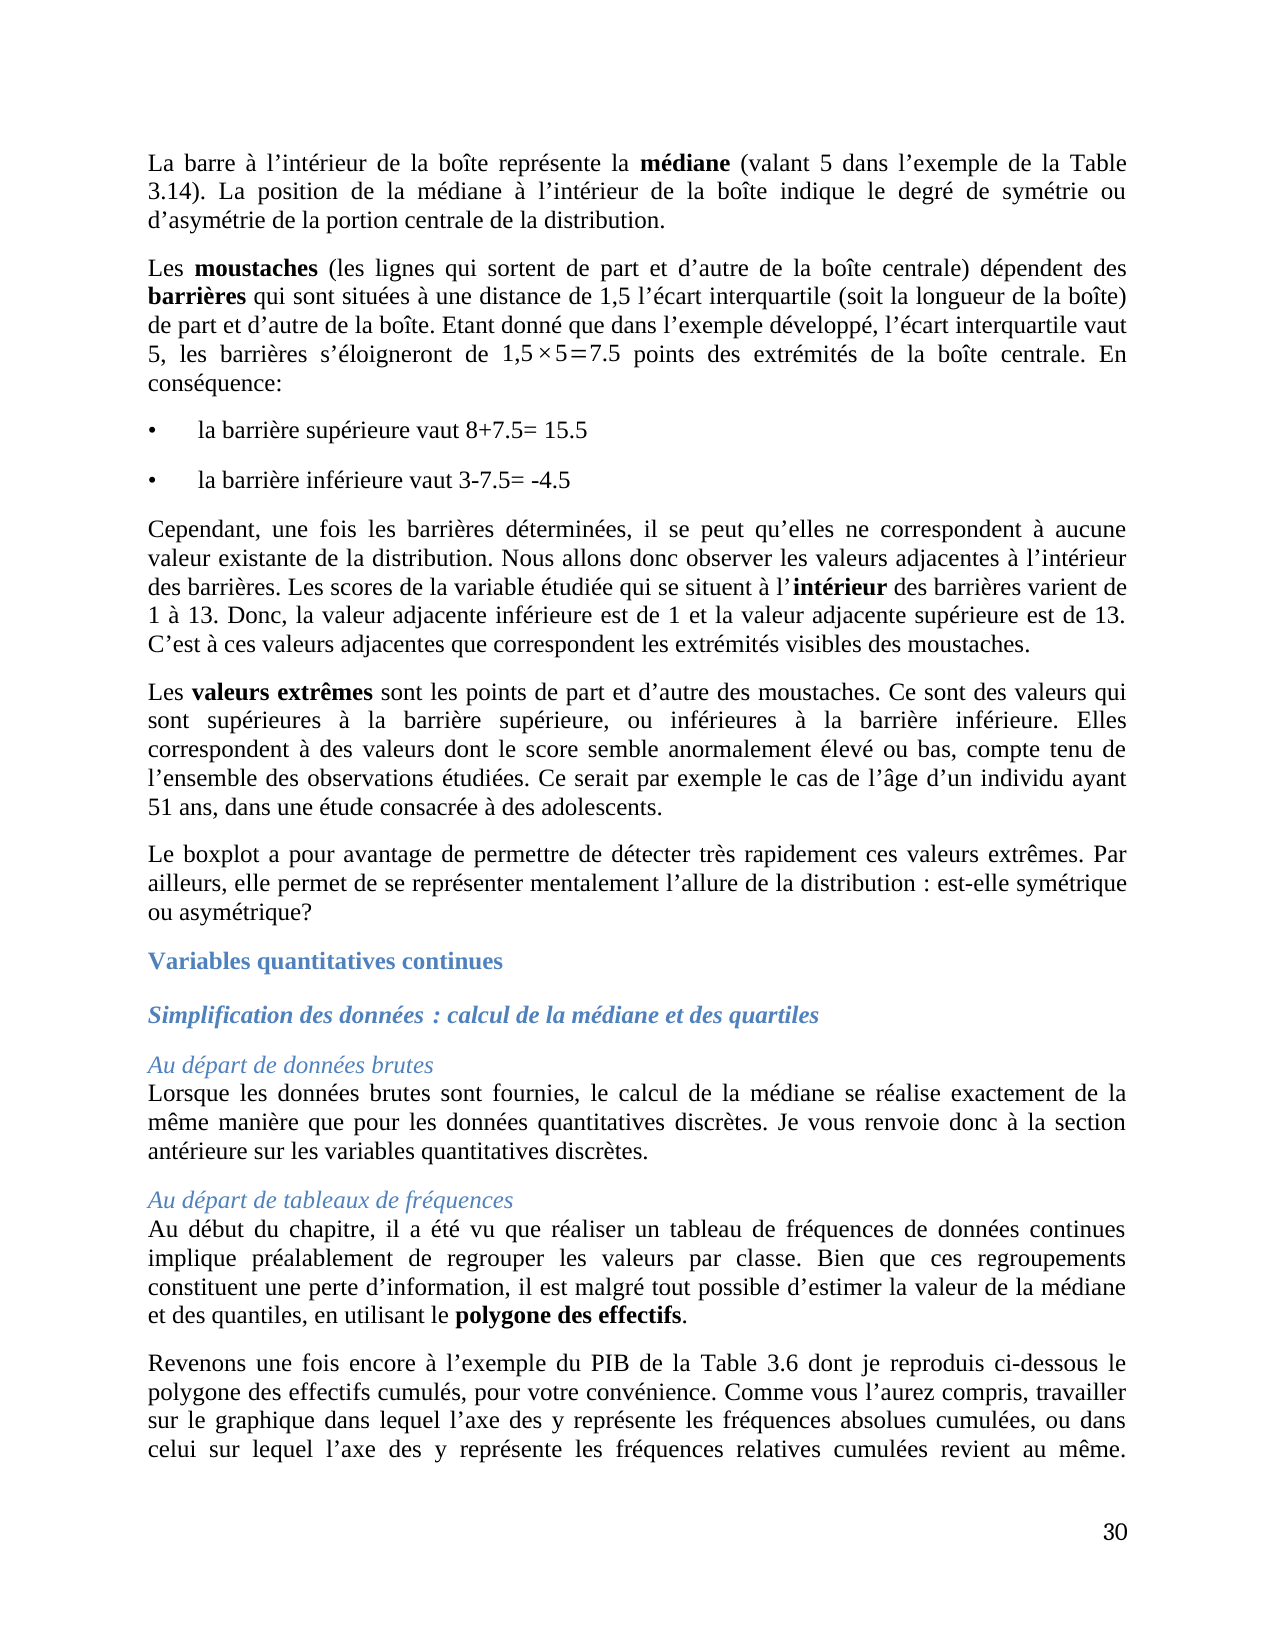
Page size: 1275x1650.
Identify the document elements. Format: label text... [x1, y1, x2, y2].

text La barre à l’intérieur de la boîte représente la médiane (valant 5 dans l’exemple de la Table 3.14). La position de la médiane à l’intérieur de la boîte indique le degré de symétrie ou d’asymétrie de la portion centrale de la distribution. [148, 148, 1127, 234]
subtitle Variables quantitatives continues [148, 946, 1127, 975]
subtitle Simplification des données : calcul de la médiane et des quartiles [148, 1000, 1127, 1029]
text Au début du chapitre, il a été vu que réaliser un tableau de fréquences de données continues implique préalablement de regrouper les valeurs par classe. Bien que ces regroupements constituent une perte d’information, il est malgré tout possible d’estimer la valeur de la médiane et des quantiles, en utilisant le polygone des effectifs. [148, 1214, 1127, 1329]
text Les valeurs extrêmes sont les points de part et d’autre des moustaches. Ce sont des valeurs qui sont supérieures à la barrière supérieure, ou inférieures à la barrière inférieure. Elles correspondent à des valeurs dont le score semble anormalement élevé ou bas, compte tenu de l’ensemble des observations étudiées. Ce serait par exemple le cas de l’âge d’un individu ayant 51 ans, dans une étude consacrée à des adolescents. [148, 677, 1127, 821]
subtitle Au départ de tableaux de fréquences [148, 1186, 1127, 1214]
list la barrière inférieure vaut 3-7.5= -4.5 [148, 465, 1127, 493]
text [148, 1348, 1127, 1463]
text Lorsque les données brutes sont fournies, le calcul de la médiane se réalise exactement de la même manière que pour les données quantitatives discrètes. Je vous renvoie donc à la section antérieure sur les variables quantitatives discrètes. [148, 1078, 1127, 1165]
text Les moustaches (les lignes qui sortent de part et d’autre de la boîte centrale) dépendent des barrières qui sont situées à une distance de 1,5 l’écart interquartile (soit la longueur de la boîte) de part et d’autre de la boîte. Etant donné que dans l’exemple développé, l’écart interquartile vaut 5, les barrières s’éloigneront de points des extrémités de la boîte centrale. En conséquence: [148, 253, 1127, 396]
list la barrière supérieure vaut 8+7.5= 15.5 [148, 415, 1127, 444]
text Le boxplot a pour avantage de permettre de détecter très rapidement ces valeurs extrêmes. Par ailleurs, elle permet de se représenter mentalement l’allure de la distribution : est-elle symétrique ou asymétrique? [148, 839, 1127, 926]
subtitle Au départ de données brutes [148, 1050, 1127, 1078]
text Cependant, une fois les barrières déterminées, il se peut qu’elles ne correspondent à aucune valeur existante de la distribution. Nous allons donc observer les valeurs adjacentes à l’intérieur des barrières. Les scores de la variable étudiée qui se situent à l’intérieur des barrières varient de 1 à 13. Donc, la valeur adjacente inférieure est de 1 et la valeur adjacente supérieure est de 13. C’est à ces valeurs adjacentes que correspondent les extrémités visibles des moustaches. [148, 514, 1127, 658]
